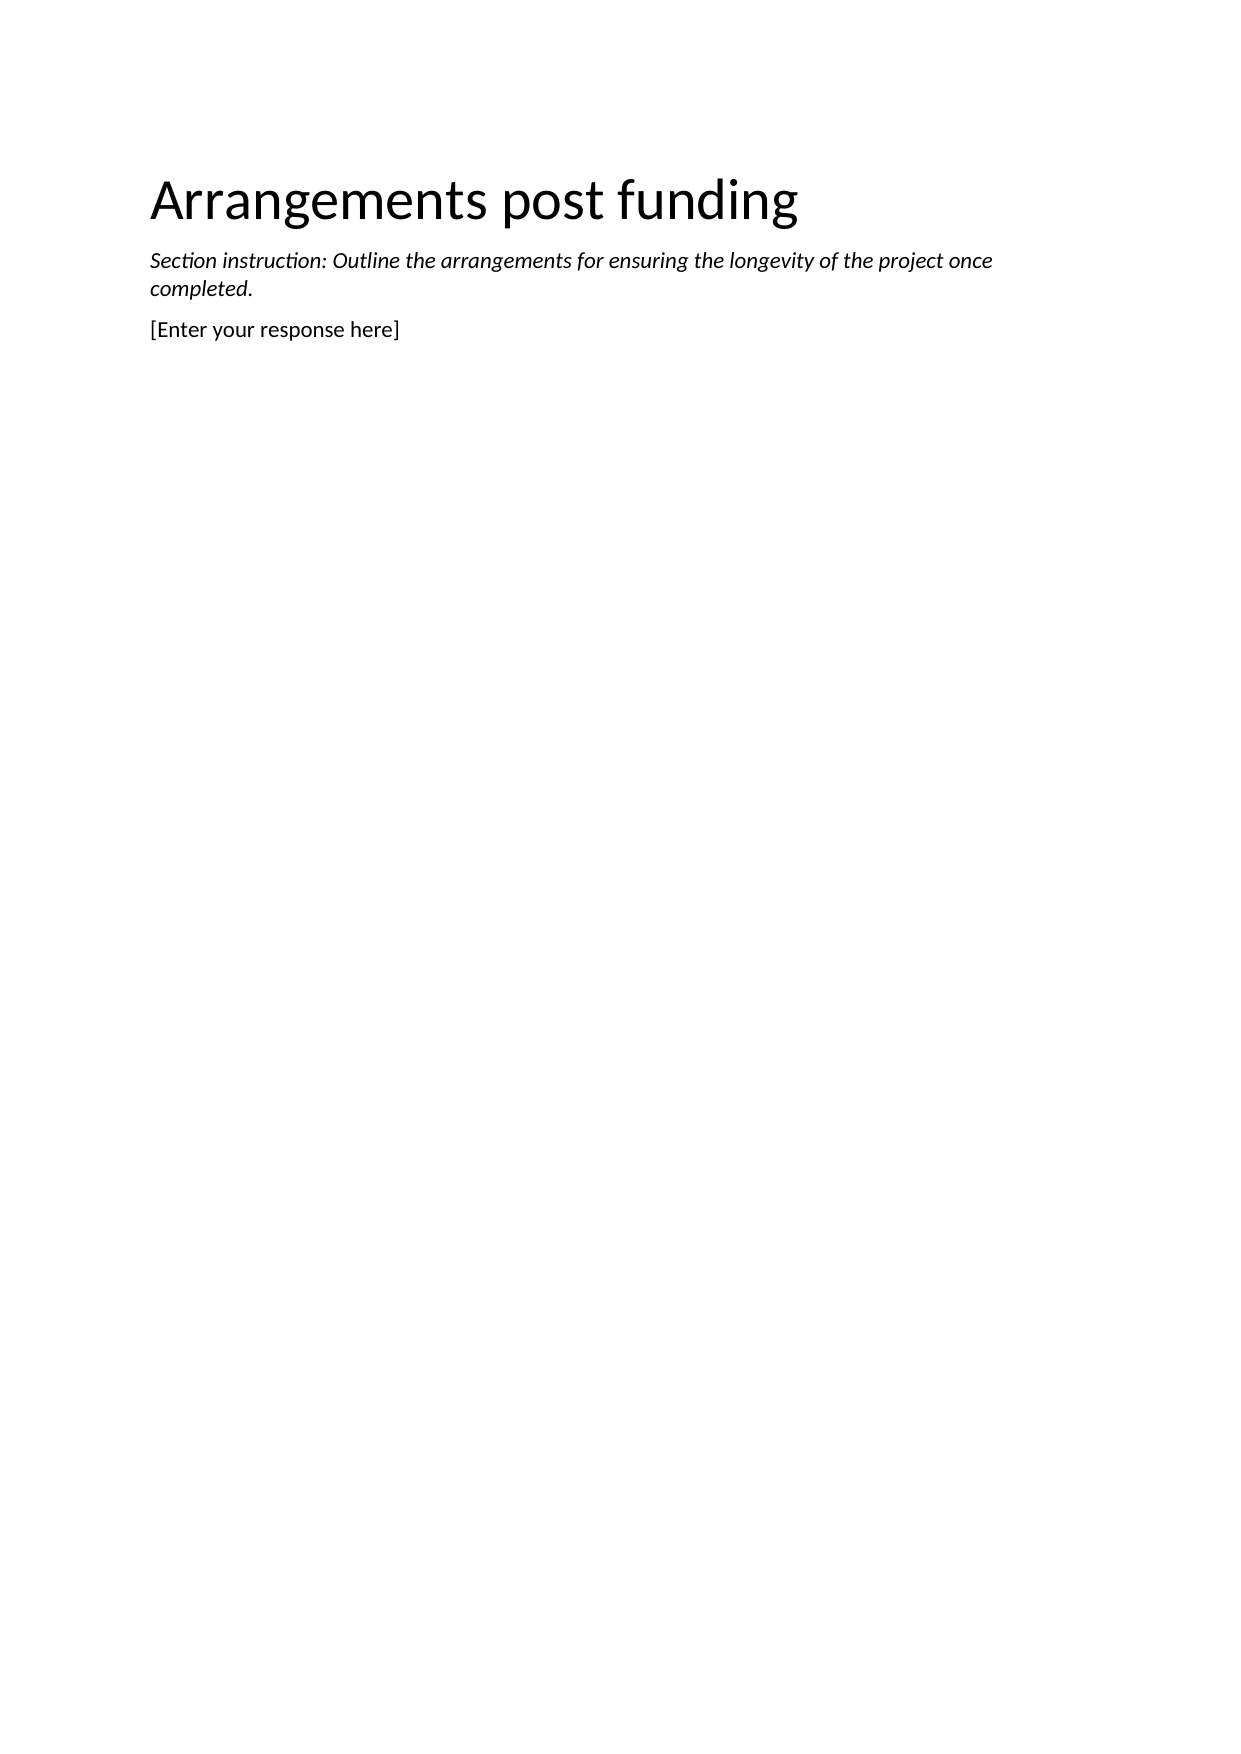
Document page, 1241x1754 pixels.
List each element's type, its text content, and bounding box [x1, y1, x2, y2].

subtitle Arrangements post funding [150, 162, 1090, 234]
text Section instruction: Outline the arrangements for ensuring the longevity of the project once completed. [150, 246, 1090, 302]
text [Enter your response here] [150, 315, 1090, 343]
